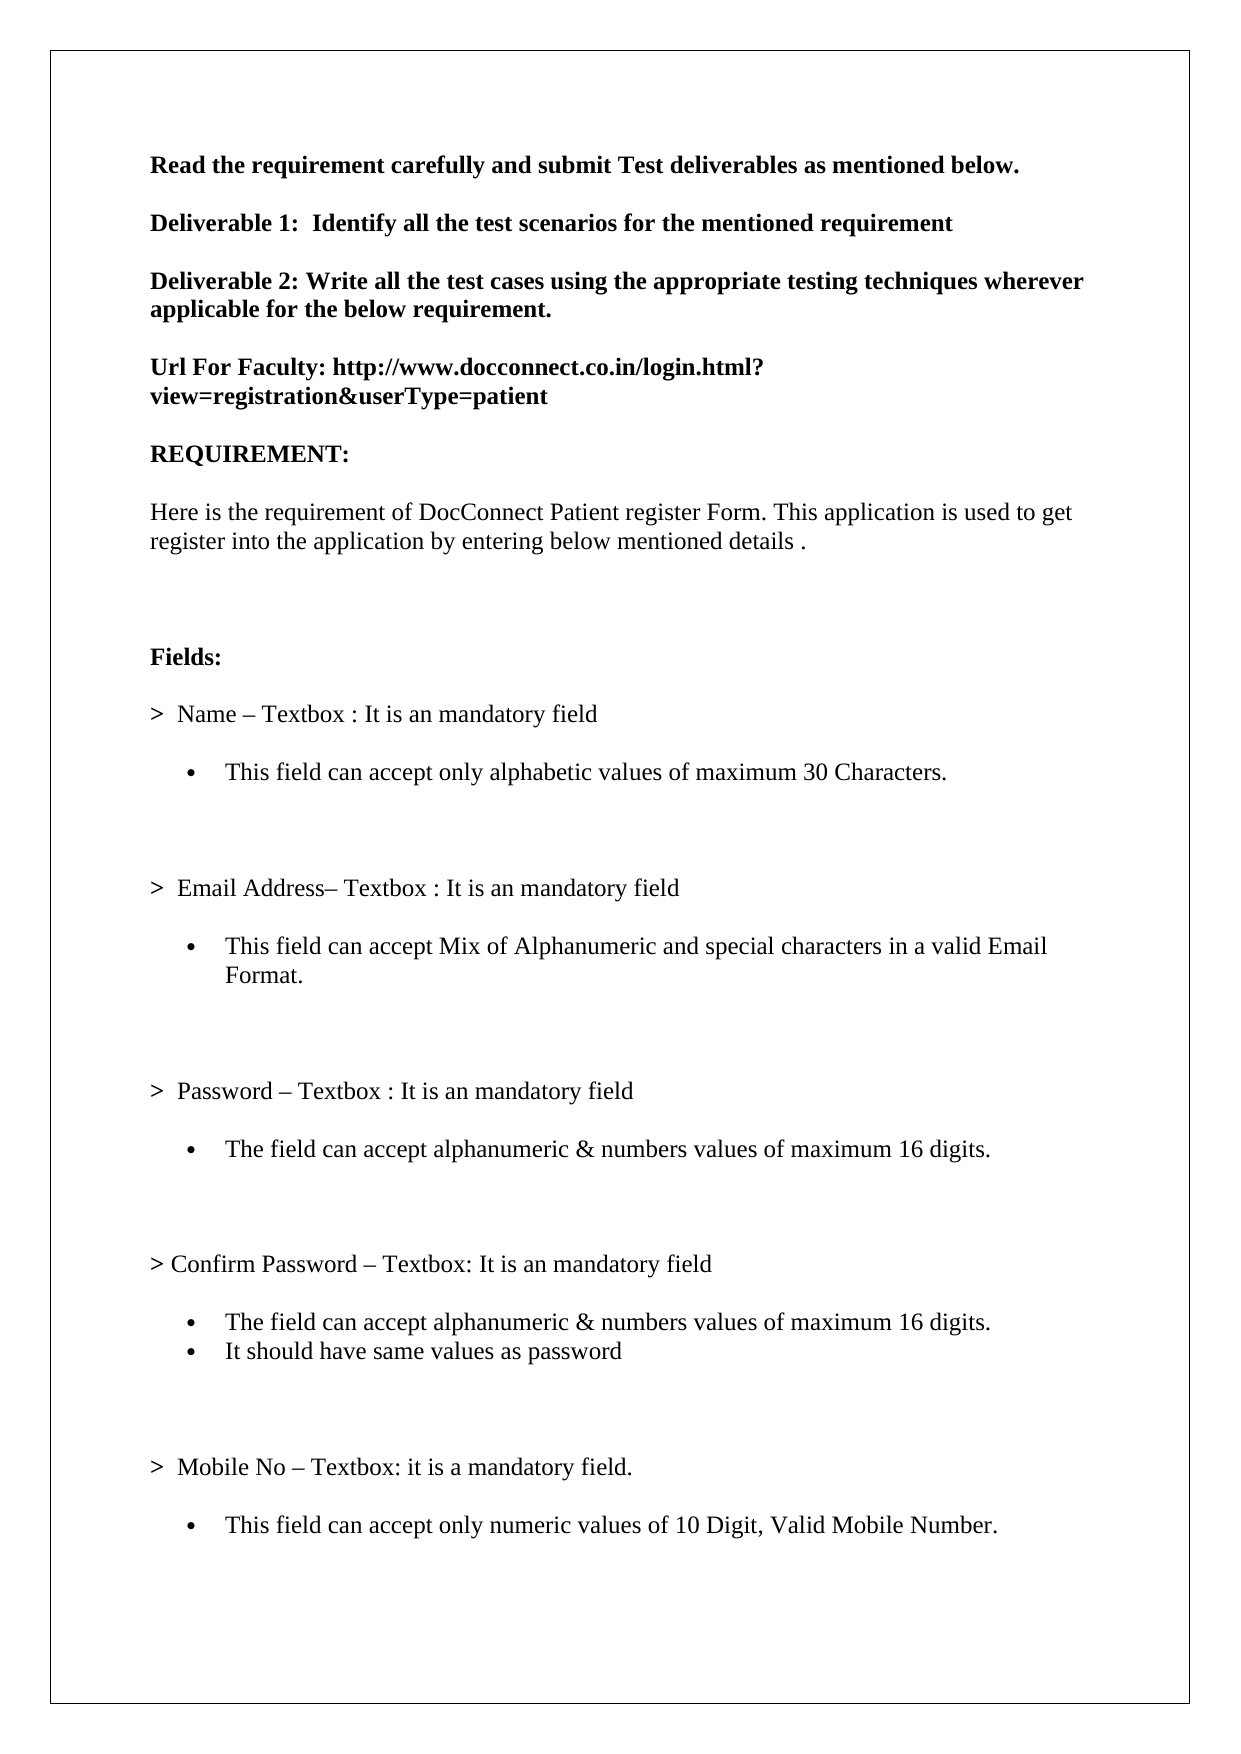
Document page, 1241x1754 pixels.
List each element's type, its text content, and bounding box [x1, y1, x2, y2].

text Url For Faculty: http://www.docconnect.co.in/login.html?view=registration&userType=patient [150, 352, 1090, 410]
list This field can accept Mix of Alphanumeric and special characters in a valid Email Format. [187, 931, 1090, 989]
text REQUIREMENT: [150, 439, 1090, 468]
text Deliverable 2: Write all the test cases using the appropriate testing techniques wherever applicable for the below requirement. [150, 266, 1090, 323]
text > Email Address– Textbox : It is an mandatory field [150, 873, 1090, 902]
text > Mobile No – Textbox: it is a mandatory field. [150, 1452, 1090, 1481]
text Fields: [150, 642, 1090, 670]
text > Confirm Password – Textbox: It is an mandatory field [150, 1249, 1090, 1278]
text Deliverable 1: Identify all the test scenarios for the mentioned requirement [150, 208, 1090, 237]
list This field can accept only alphabetic values of maximum 30 Characters. [187, 757, 1090, 786]
text > Password – Textbox : It is an mandatory field [150, 1076, 1090, 1104]
text Here is the requirement of DocConnect Patient register Form. This application is used to get register into the application by entering below mentioned details . [150, 497, 1090, 554]
list It should have same values as password [187, 1336, 1090, 1365]
text Read the requirement carefully and submit Test deliverables as mentioned below. [150, 150, 1090, 179]
list The field can accept alphanumeric & numbers values of maximum 16 digits. [187, 1307, 1090, 1336]
list This field can accept only numeric values of 10 Digit, Valid Mobile Number. [187, 1510, 1090, 1539]
text > Name – Textbox : It is an mandatory field [150, 699, 1090, 728]
list The field can accept alphanumeric & numbers values of maximum 16 digits. [187, 1134, 1090, 1162]
